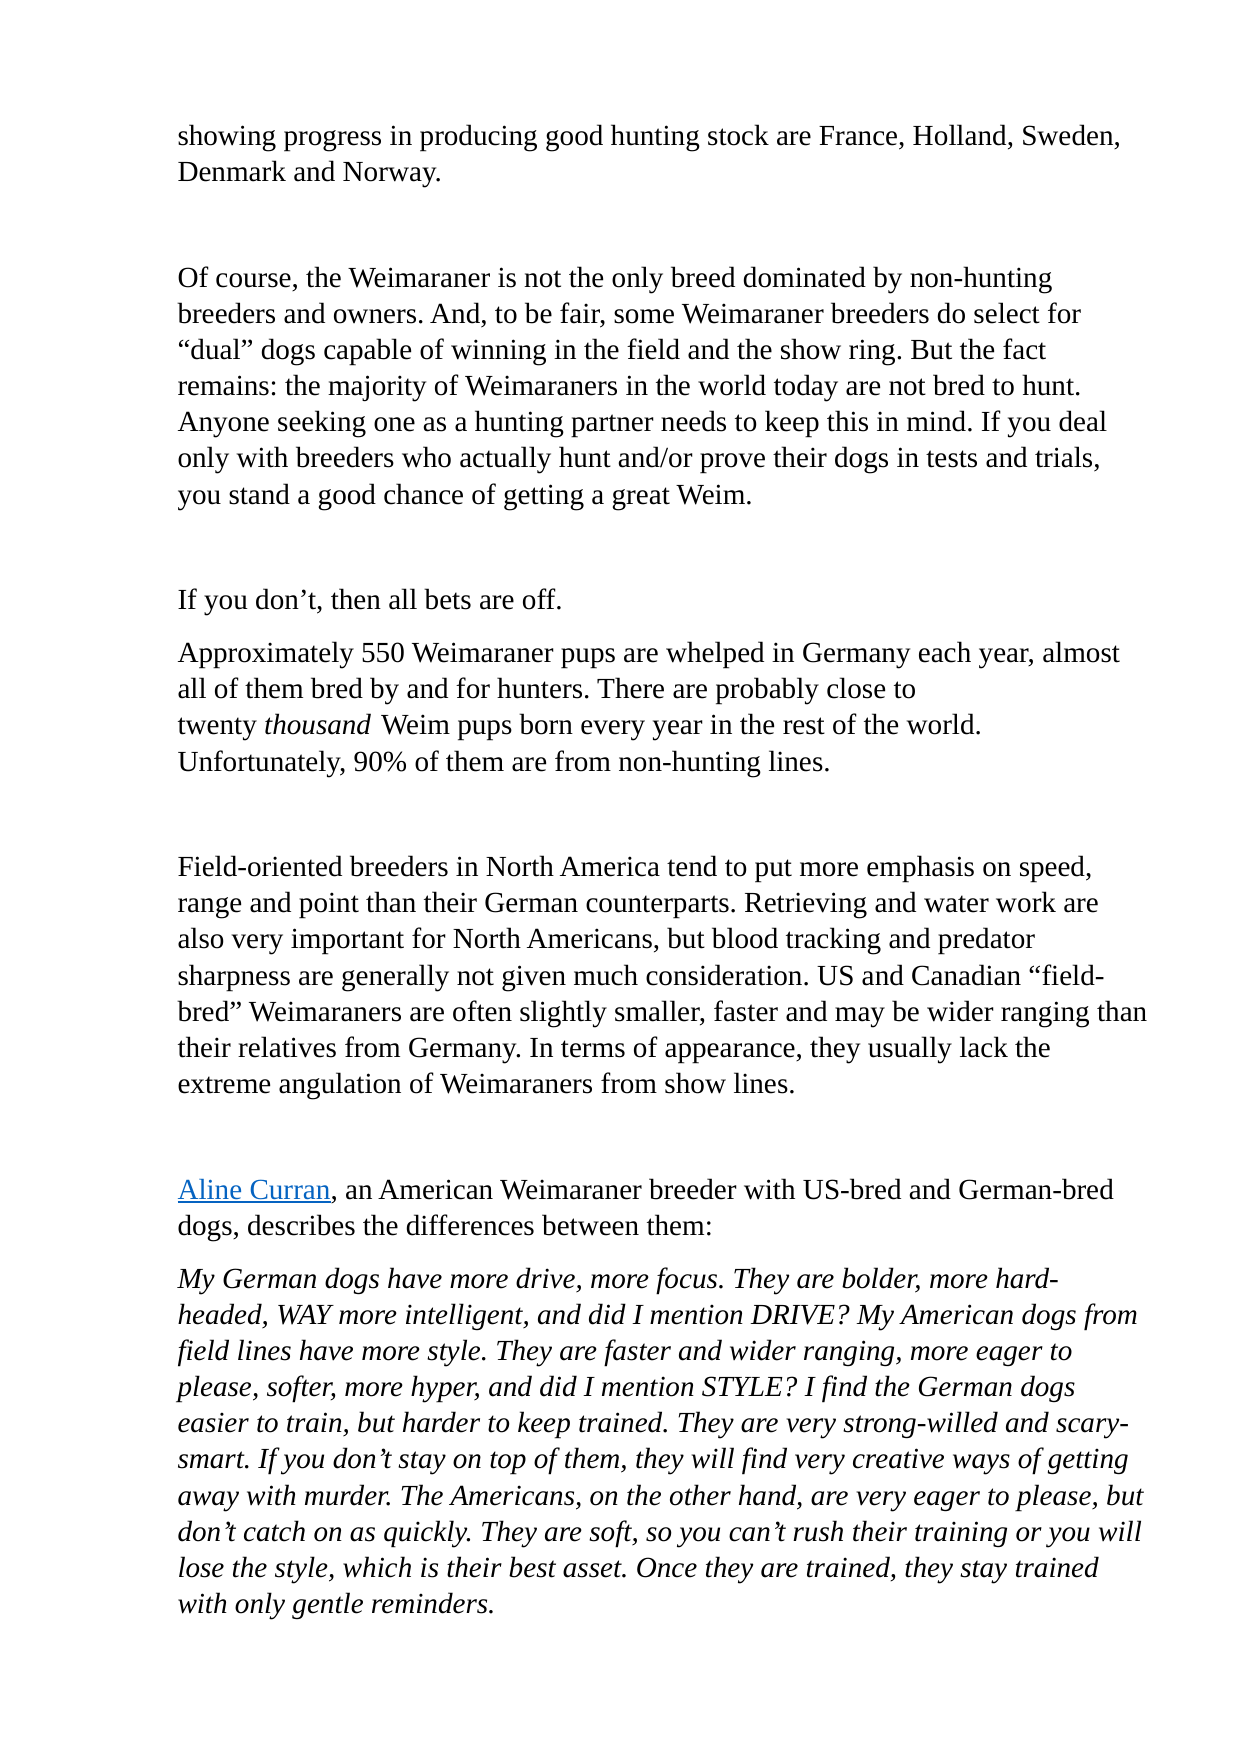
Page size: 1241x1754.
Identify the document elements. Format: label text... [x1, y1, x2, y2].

text If you don’t, then all bets are off. [177, 582, 1152, 616]
text My German dogs have more drive, more focus. They are bolder, more hard-headed, WAY more intelligent, and did I mention DRIVE? My American dogs from field lines have more style. They are faster and wider ranging, more eager to please, softer, more hyper, and did I mention STYLE? I find the German dogs easier to train, but harder to keep trained. They are very strong-willed and scary-smart. If you don’t stay on top of them, they will find very creative ways of getting away with murder. The Americans, on the other hand, are very eager to please, but don’t catch on as quickly. They are soft, so you can’t rush their training or you will lose the style, which is their best asset. Once they are trained, they stay trained with only gentle reminders. [177, 1261, 1152, 1619]
text Of course, the Weimaraner is not the only breed dominated by non-hunting breeders and owners. And, to be fair, some Weimaraner breeders do select for “dual” dogs capable of winning in the field and the show ring. But the fact remains: the majority of Weimaraners in the world today are not bred to hunt. Anyone seeking one as a hunting partner needs to keep this in mind. If you deal only with breeders who actually hunt and/or prove their dogs in tests and trials, you stand a good chance of getting a great Weim. [177, 260, 1152, 510]
text Approximately 550 Weimaraner pups are whelped in Germany each year, almost all of them bred by and for hunters. There are probably close to twenty thousand Weim pups born every year in the rest of the world. Unfortunately, 90% of them are from non-hunting lines. [177, 635, 1152, 777]
text Aline Curran, an American Weimaraner breeder with US-bred and German-bred dogs, describes the differences between them: [177, 1172, 1152, 1241]
text Field-oriented breeders in North America tend to put more emphasis on speed, range and point than their German counterparts. Retrieving and water work are also very important for North Americans, but blood tracking and predator sharpness are generally not given much consideration. US and Canadian “field-bred” Weimaraners are often slightly smaller, faster and may be wider ranging than their relatives from Germany. In terms of appearance, they usually lack the extreme angulation of Weimaraners from show lines. [177, 849, 1152, 1100]
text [177, 118, 1152, 188]
